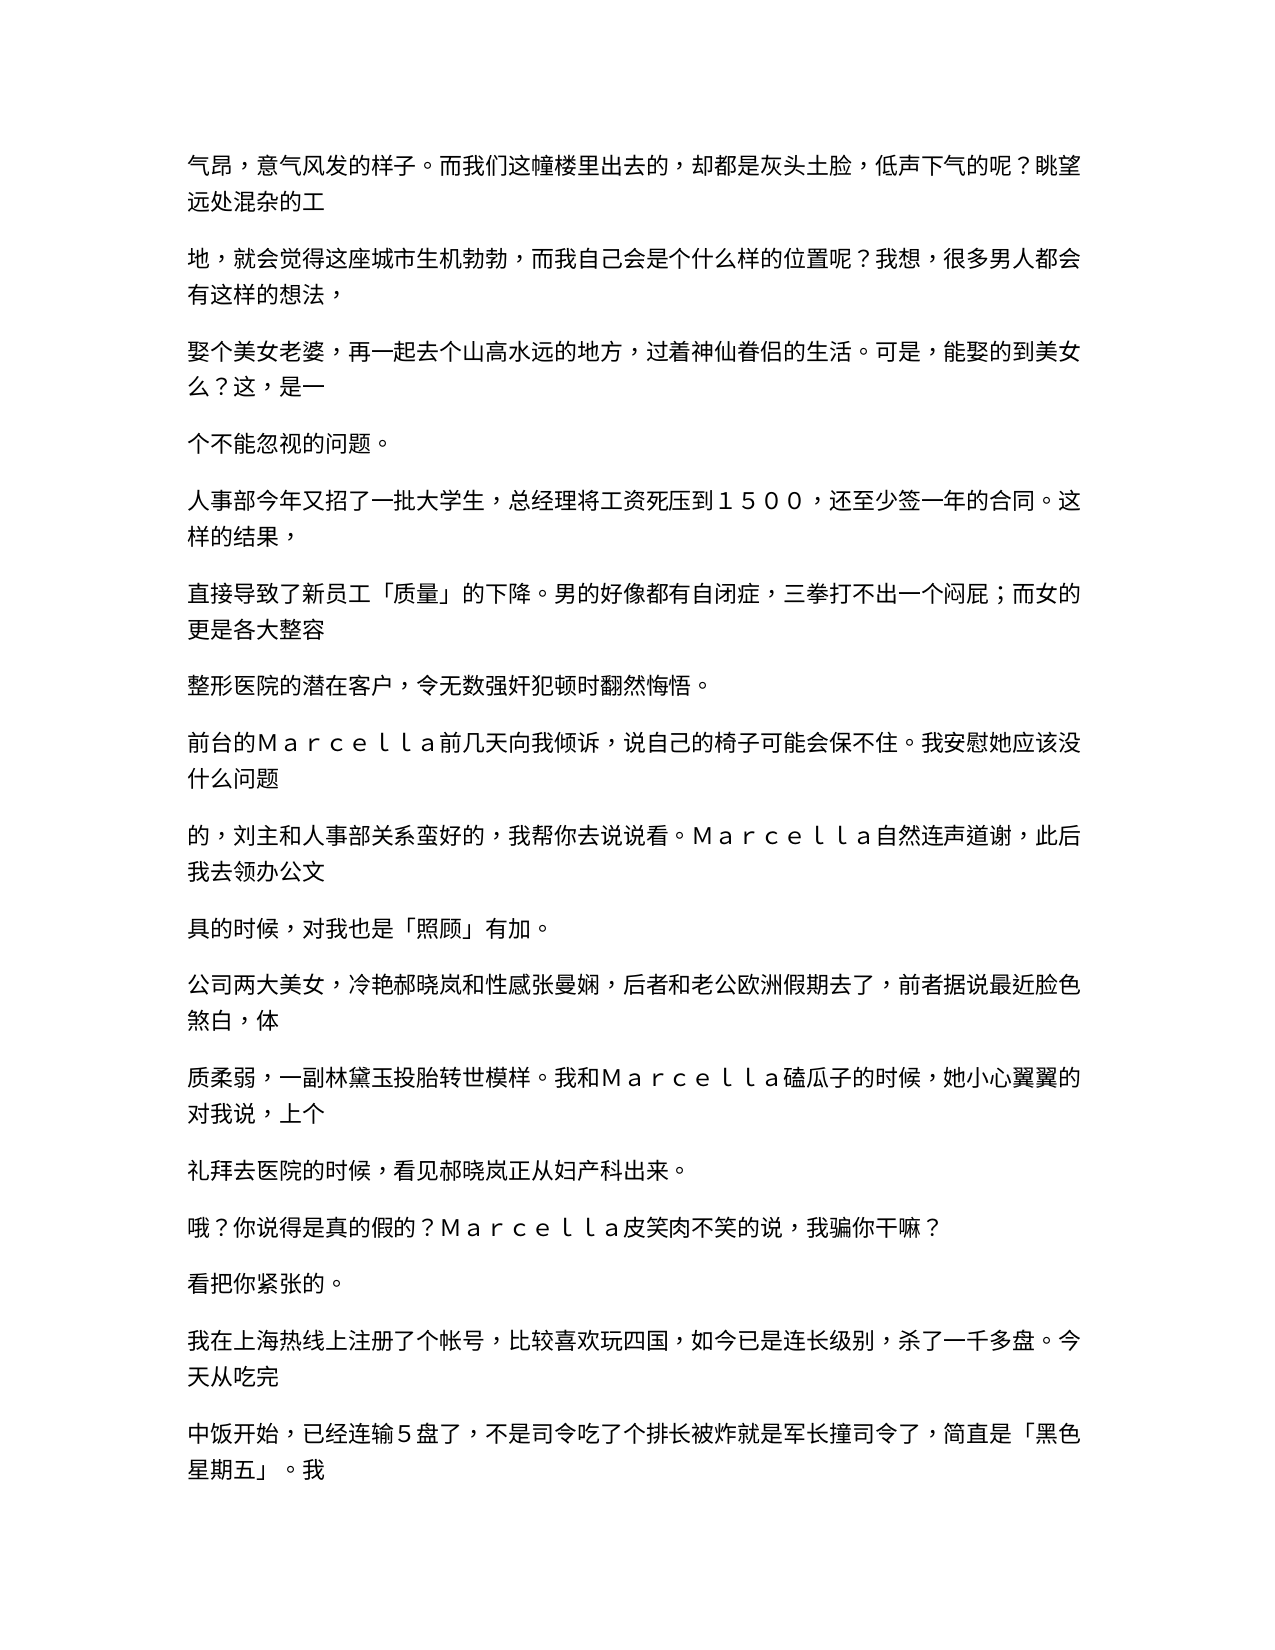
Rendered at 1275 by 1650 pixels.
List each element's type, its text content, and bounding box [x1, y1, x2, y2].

text 的，刘主和人事部关系蛮好的，我帮你去说说看。Ｍａｒｃｅｌｌａ自然连声道谢，此后我去领办公文 [187, 820, 1087, 887]
text 质柔弱，一副林黛玉投胎转世模样。我和Ｍａｒｃｅｌｌａ磕瓜子的时候，她小心翼翼的对我说，上个 [187, 1062, 1087, 1129]
text 看把你紧张的。 [187, 1268, 1087, 1299]
text 哦？你说得是真的假的？Ｍａｒｃｅｌｌａ皮笑肉不笑的说，我骗你干嘛？ [187, 1211, 1087, 1243]
text 娶个美女老婆，再一起去个山高水远的地方，过着神仙眷侣的生活。可是，能娶的到美女么？这，是一 [187, 335, 1087, 403]
text 我在上海热线上注册了个帐号，比较喜欢玩四国，如今已是连长级别，杀了一千多盘。今天从吃完 [187, 1325, 1087, 1392]
text 中饭开始，已经连输５盘了，不是司令吃了个排长被炸就是军长撞司令了，简直是「黑色星期五」。我 [187, 1418, 1087, 1485]
text 前台的Ｍａｒｃｅｌｌａ前几天向我倾诉，说自己的椅子可能会保不住。我安慰她应该没什么问题 [187, 727, 1087, 794]
text 整形医院的潜在客户，令无数强奸犯顿时翻然悔悟。 [187, 670, 1087, 702]
text 公司两大美女，冷艳郝晓岚和性感张曼娴，后者和老公欧洲假期去了，前者据说最近脸色煞白，体 [187, 969, 1087, 1036]
text 人事部今年又招了一批大学生，总经理将工资死压到１５００，还至少签一年的合同。这样的结果， [187, 485, 1087, 552]
text 地，就会觉得这座城市生机勃勃，而我自己会是个什么样的位置呢？我想，很多男人都会有这样的想法， [187, 243, 1087, 310]
text 礼拜去医院的时候，看见郝晓岚正从妇产科出来。 [187, 1155, 1087, 1186]
text 直接导致了新员工「质量」的下降。男的好像都有自闭症，三拳打不出一个闷屁；而女的更是各大整容 [187, 578, 1087, 645]
text 气昂，意气风发的样子。而我们这幢楼里出去的，却都是灰头土脸，低声下气的呢？眺望远处混杂的工 [187, 150, 1087, 217]
text 个不能忽视的问题。 [187, 428, 1087, 459]
text 具的时候，对我也是「照顾」有加。 [187, 912, 1087, 944]
